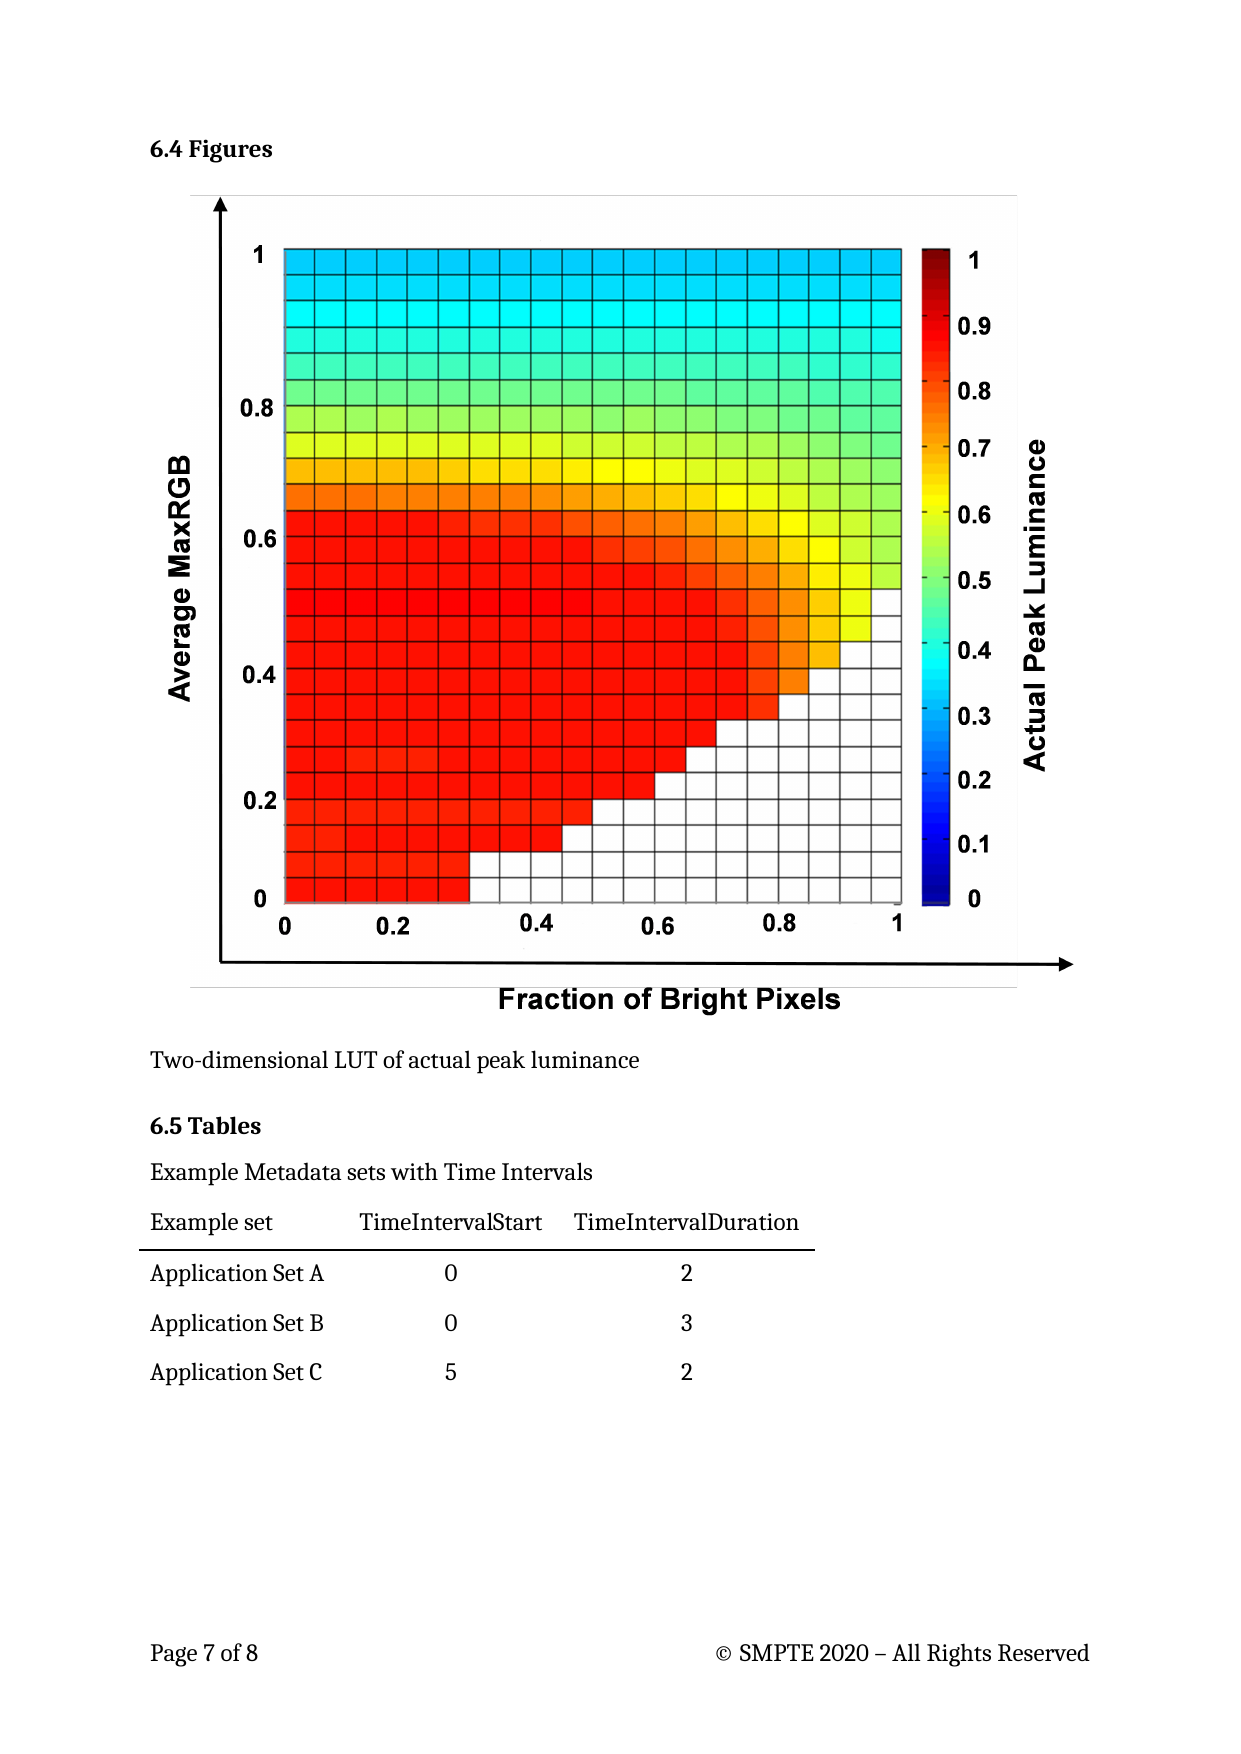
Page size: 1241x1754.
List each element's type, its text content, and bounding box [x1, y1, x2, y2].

table_header TimeIntervalDuration [558, 1199, 815, 1249]
table_cell 2 [558, 1350, 815, 1399]
text Two-dimensional LUT of actual peak luminance [150, 1046, 1090, 1075]
subtitle 6.4 Figures [150, 135, 1090, 164]
table_cell 0 [344, 1251, 558, 1300]
picture [150, 180, 1090, 1034]
table_cell Application Set B [139, 1300, 344, 1350]
table_cell 0 [344, 1300, 558, 1350]
subtitle 6.5 Tables [150, 1112, 1090, 1141]
table_cell Application Set A [139, 1251, 344, 1300]
table_cell 5 [344, 1350, 558, 1399]
table_cell 2 [558, 1251, 815, 1300]
table_header TimeIntervalStart [344, 1199, 558, 1249]
text Example Metadata sets with Time Intervals [150, 1158, 1090, 1187]
table_cell 3 [558, 1300, 815, 1350]
table_cell Application Set C [139, 1350, 344, 1399]
table_header Example set [139, 1199, 344, 1249]
